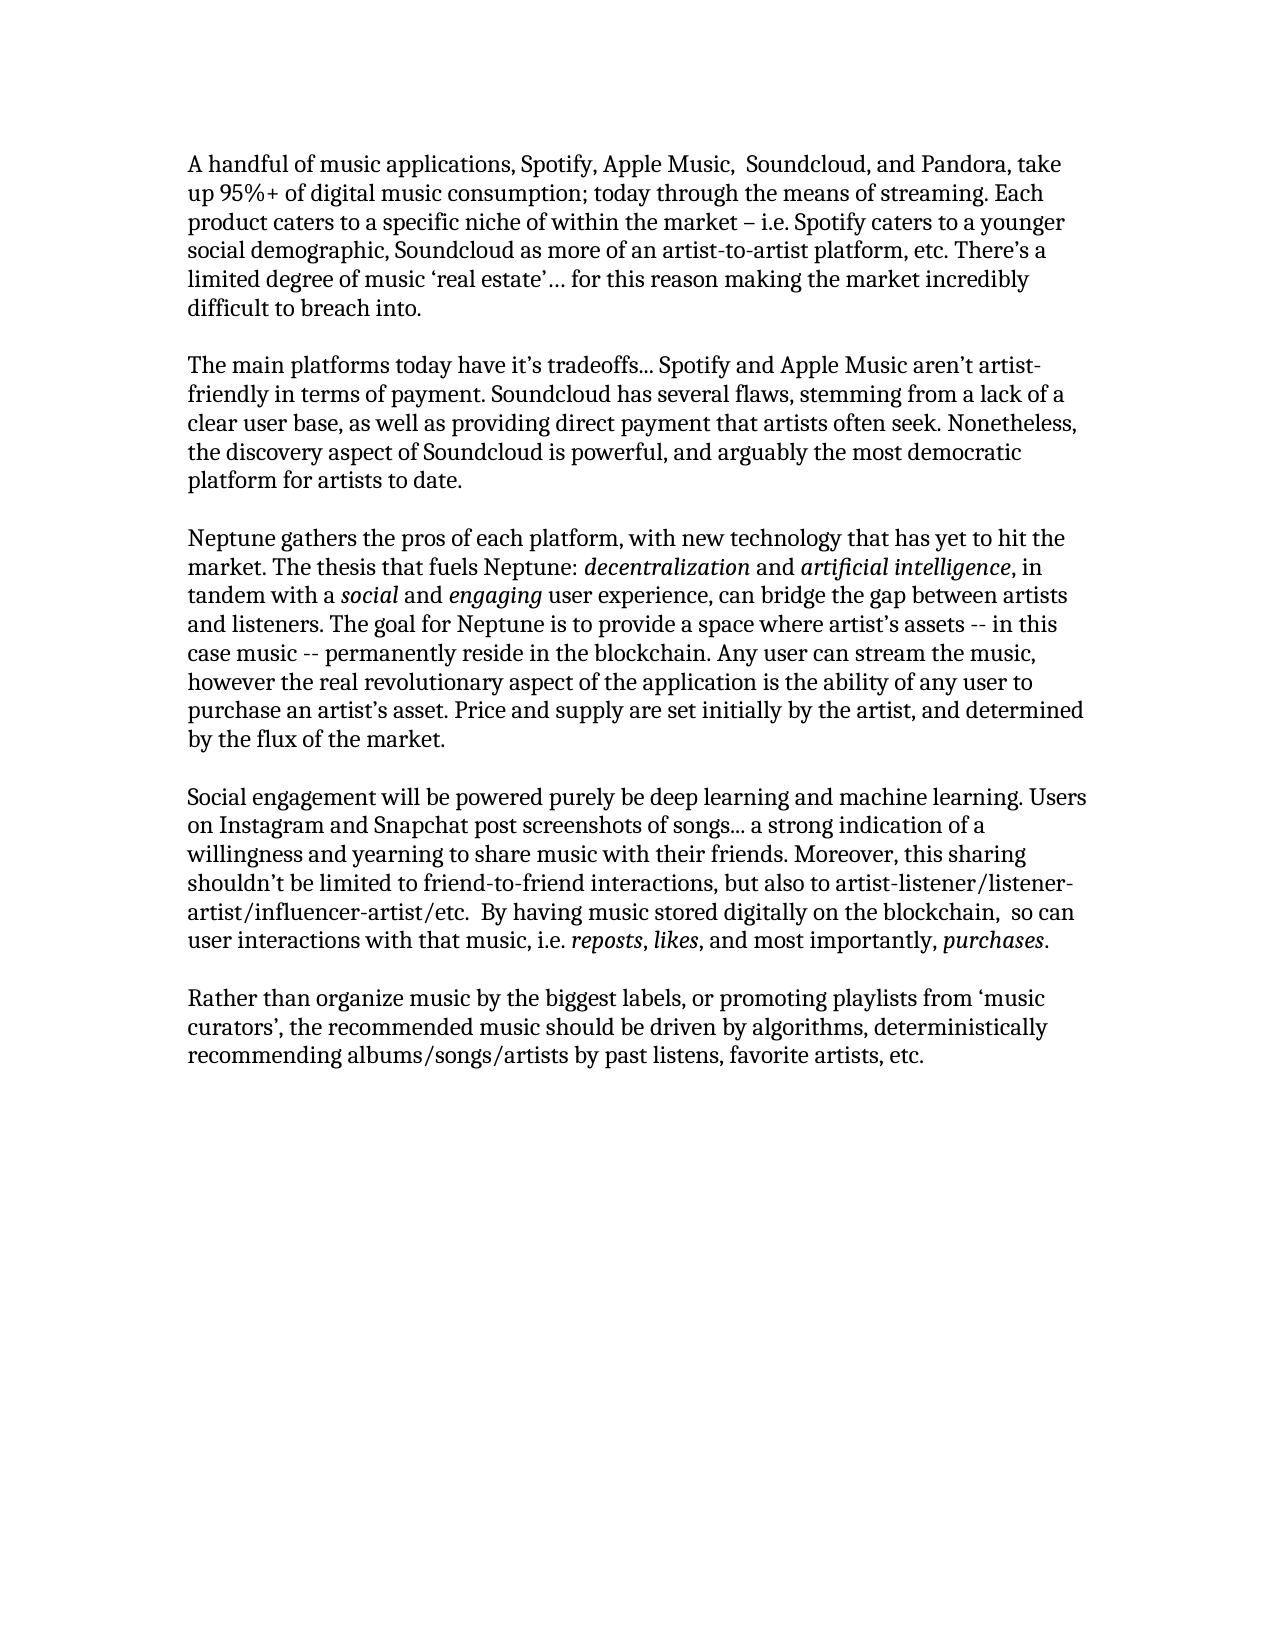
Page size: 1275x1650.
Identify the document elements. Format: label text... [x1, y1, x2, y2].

text A handful of music applications, Spotify, Apple Music, Soundcloud, and Pandora, take up 95%+ of digital music consumption; today through the means of streaming. Each product caters to a specific niche of within the market – i.e. Spotify caters to a younger social demographic, Soundcloud as more of an artist-to-artist platform, etc. There’s a limited degree of music ‘real estate’… for this reason making the market incredibly difficult to breach into. [187, 150, 1087, 322]
text Rather than organize music by the biggest labels, or promoting playlists from ‘music curators’, the recommended music should be driven by algorithms, deterministically recommending albums/songs/artists by past listens, favorite artists, etc. [187, 984, 1087, 1070]
text The main platforms today have it’s tradeoffs... Spotify and Apple Music aren’t artist-friendly in terms of payment. Soundcloud has several flaws, stemming from a lack of a clear user base, as well as providing direct payment that artists often seek. Nonetheless, the discovery aspect of Soundcloud is powerful, and arguably the most democratic platform for artists to date. [187, 351, 1087, 495]
text Social engagement will be powered purely be deep learning and machine learning. Users on Instagram and Snapchat post screenshots of songs... a strong indication of a willingness and yearning to share music with their friends. Moreover, this sharing shouldn’t be limited to friend-to-friend interactions, but also to artist-listener/listener-artist/influencer-artist/etc. By having music stored digitally on the blockchain, so can user interactions with that music, i.e. reposts, likes, and most importantly, purchases. [187, 782, 1087, 955]
text Neptune gathers the pros of each platform, with new technology that has yet to hit the market. The thesis that fuels Neptune: decentralization and artificial intelligence, in tandem with a social and engaging user experience, can bridge the gap between artists and listeners. The goal for Neptune is to provide a space where artist’s assets -- in this case music -- permanently reside in the blockchain. Any user can stream the music, however the real revolutionary aspect of the application is the ability of any user to purchase an artist’s asset. Price and supply are set initially by the artist, and determined by the flux of the market. [187, 524, 1087, 754]
